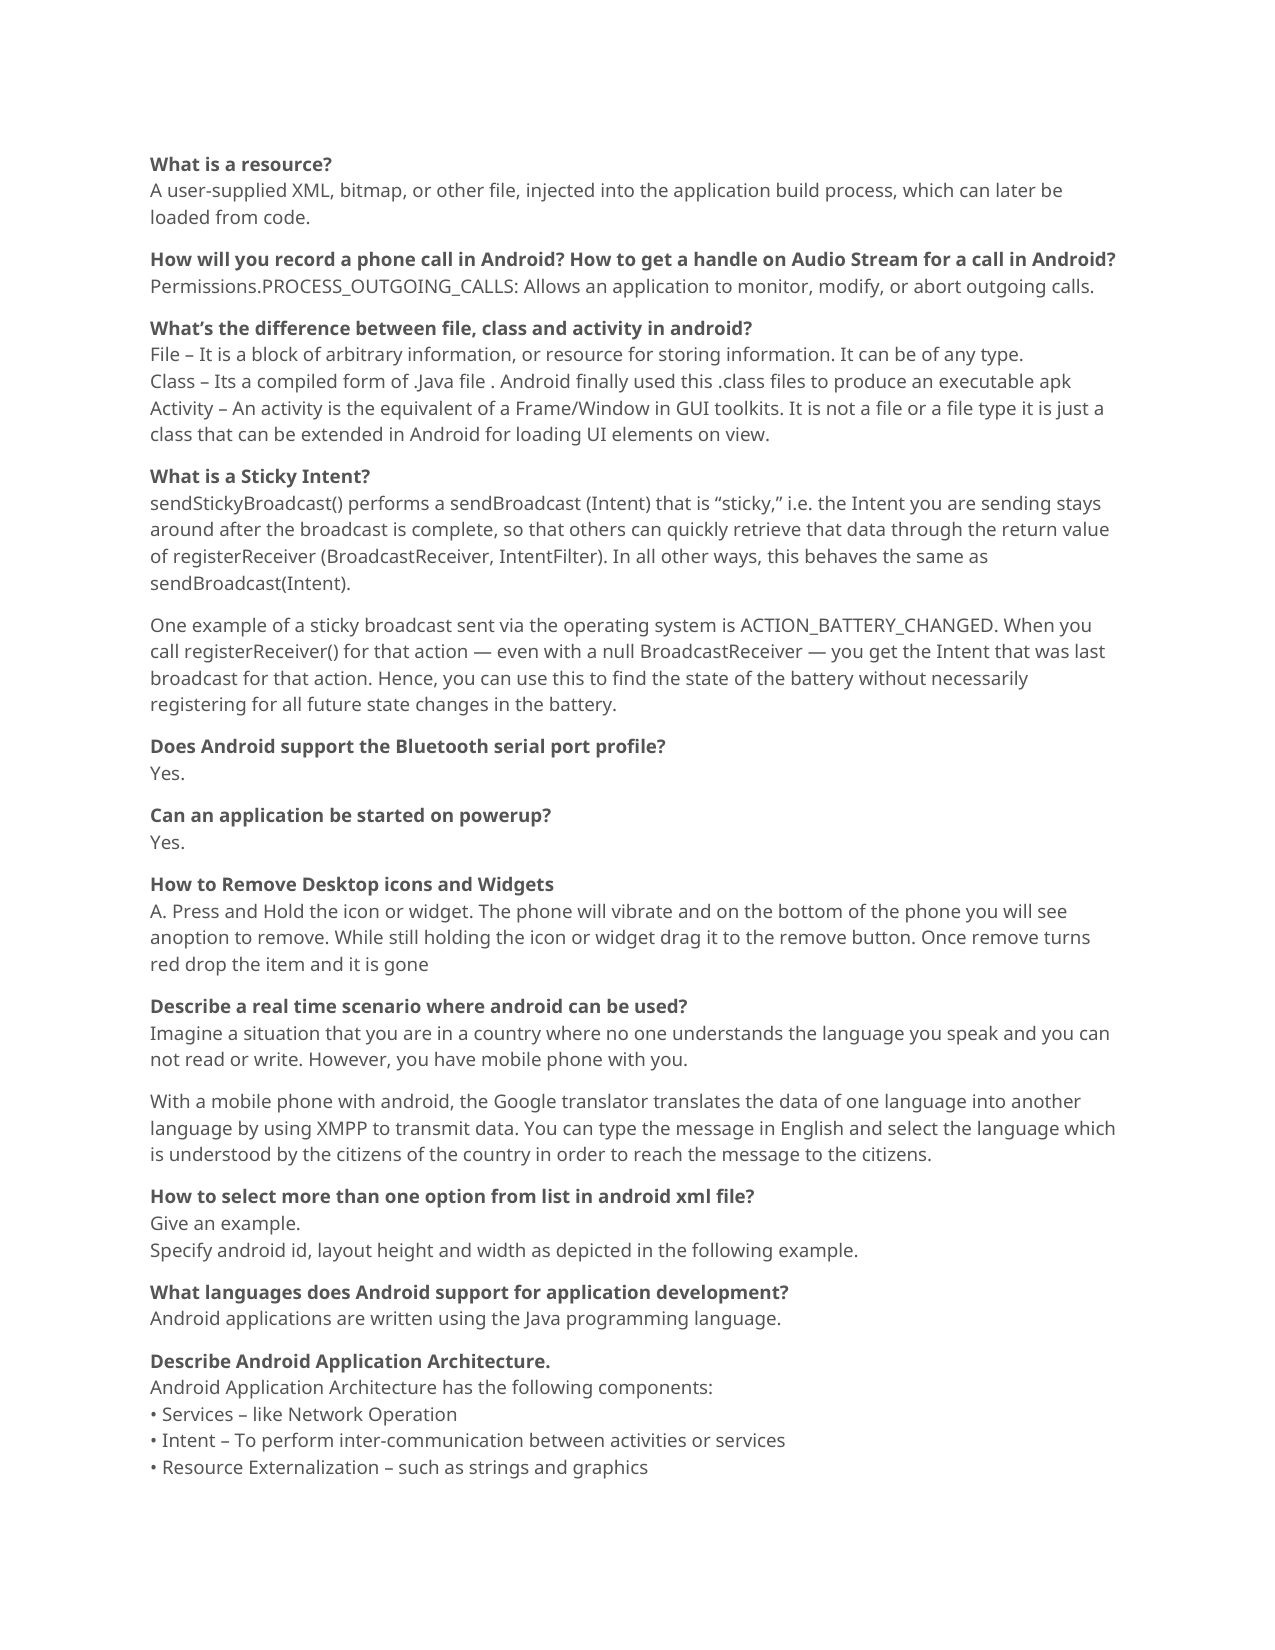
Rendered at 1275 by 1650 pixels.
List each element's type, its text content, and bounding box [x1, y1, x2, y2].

text What languages does Android support for application development? Android applications are written using the Java programming language. [150, 1278, 1125, 1331]
text What is a resource? A user-supplied XML, bitmap, or other file, injected into the application build process, which can later be loaded from code. [150, 150, 1125, 230]
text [150, 1347, 1125, 1480]
text How to Remove Desktop icons and Widgets A. Press and Hold the icon or widget. The phone will vibrate and on the bottom of the phone you will see anoption to remove. While still holding the icon or widget drag it to the remove button. Once remove turns red drop the item and it is gone [150, 870, 1125, 977]
text What’s the difference between file, class and activity in android? File – It is a block of arbitrary information, or resource for storing information. It can be of any type. Class – Its a compiled form of .Java file . Android finally used this .class files to produce an executable apk Activity – An activity is the equivalent of a Frame/Window in GUI toolkits. It is not a file or a file type it is just a class that can be extended in Android for loading UI elements on view. [150, 314, 1125, 447]
text How to select more than one option from list in android xml file? Give an example. Specify android id, layout height and width as depicted in the following example. [150, 1183, 1125, 1262]
text Does Android support the Bluetooth serial port profile? Yes. [150, 733, 1125, 786]
text How will you record a phone call in Android? How to get a handle on Audio Stream for a call in Android? Permissions.PROCESS_OUTGOING_CALLS: Allows an application to monitor, modify, or abort outgoing calls. [150, 245, 1125, 298]
text With a mobile phone with android, the Google translator translates the data of one language into another language by using XMPP to transmit data. You can type the message in English and select the language which is understood by the citizens of the country in order to reach the message to the citizens. [150, 1087, 1125, 1167]
text Describe a real time scenario where android can be used? Imagine a situation that you are in a country where no one understands the language you speak and you can not read or write. However, you have mobile phone with you. [150, 992, 1125, 1072]
text What is a Sticky Intent? sendStickyBroadcast() performs a sendBroadcast (Intent) that is “sticky,” i.e. the Intent you are sending stays around after the broadcast is complete, so that others can quickly retrieve that data through the return value of registerReceiver (BroadcastReceiver, IntentFilter). In all other ways, this behaves the same as sendBroadcast(Intent). [150, 462, 1125, 595]
text One example of a sticky broadcast sent via the operating system is ACTION_BATTERY_CHANGED. When you call registerReceiver() for that action — even with a null BroadcastReceiver — you get the Intent that was last broadcast for that action. Hence, you can use this to find the state of the battery without necessarily registering for all future state changes in the battery. [150, 611, 1125, 717]
text Can an application be started on powerup? Yes. [150, 802, 1125, 855]
